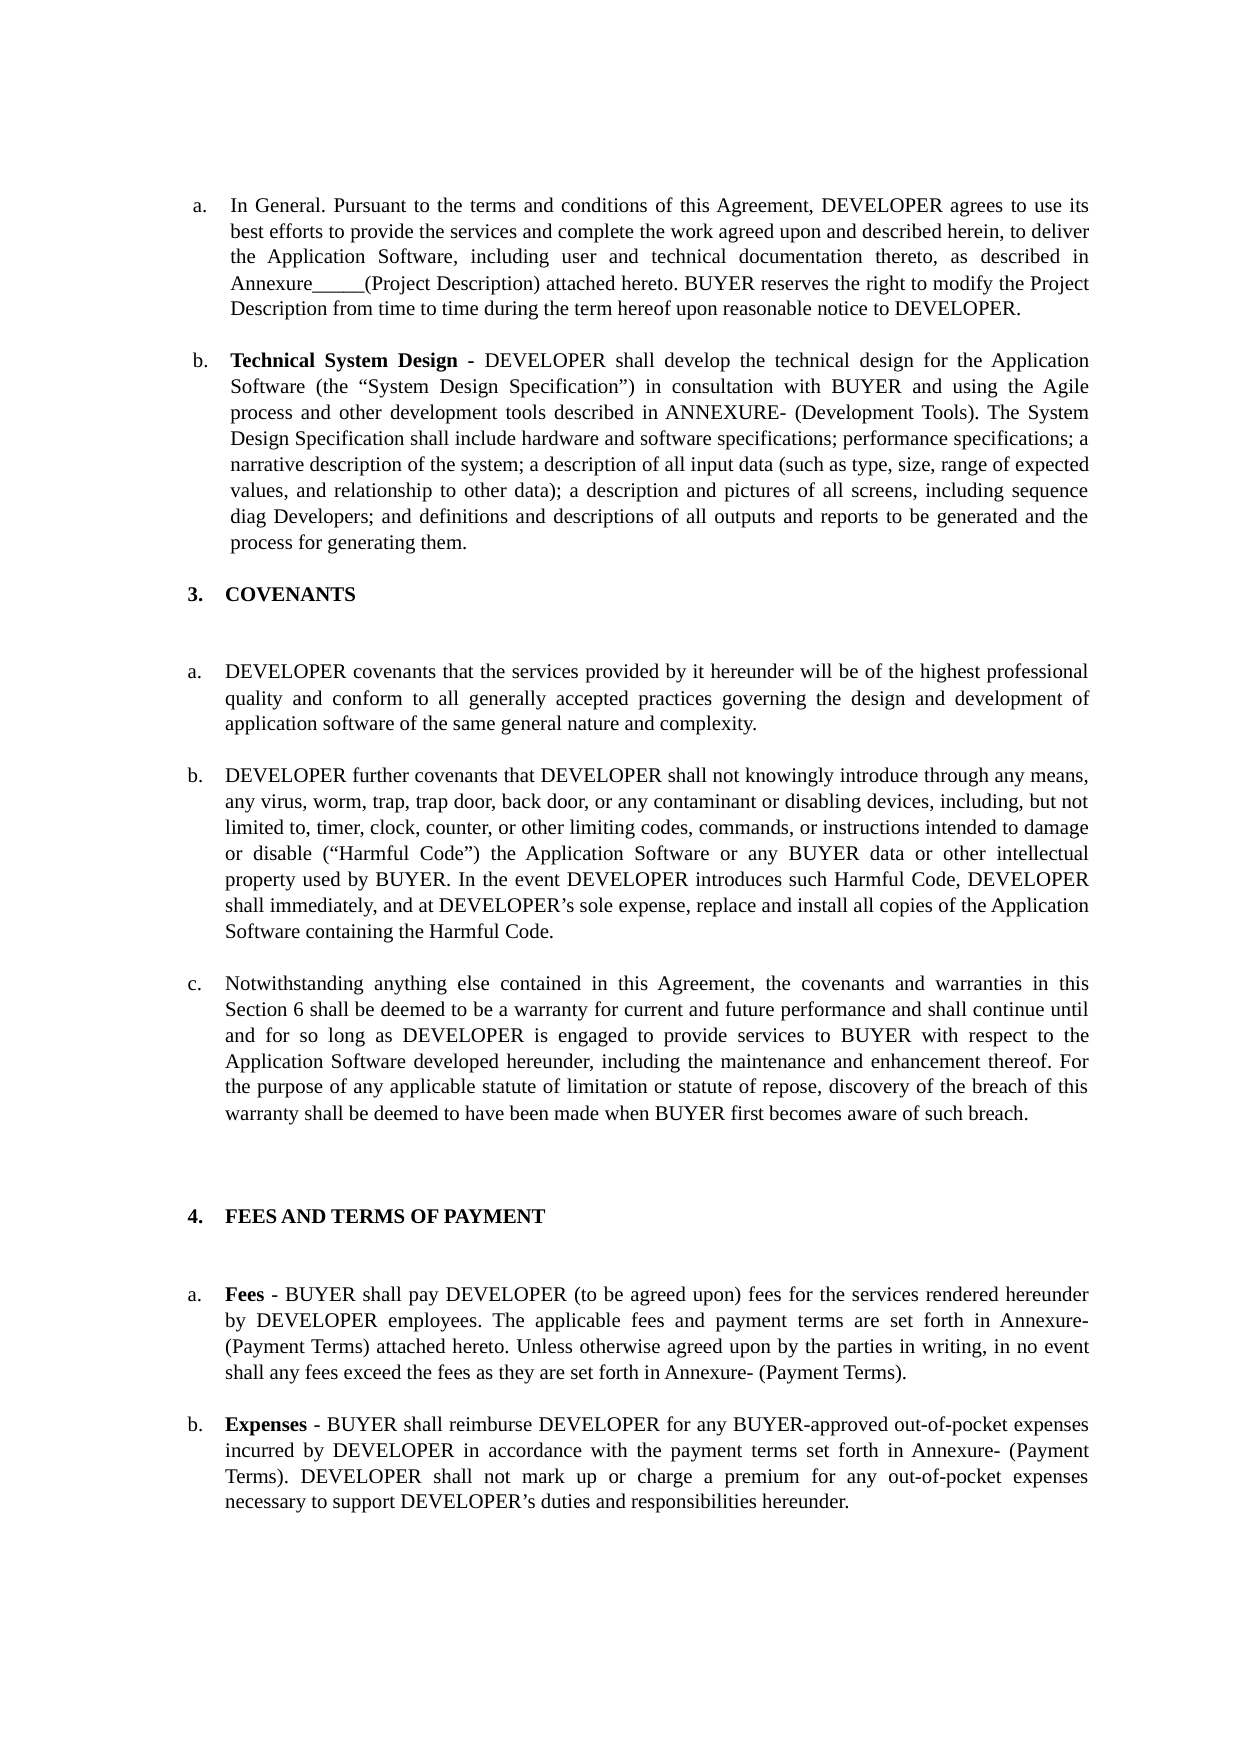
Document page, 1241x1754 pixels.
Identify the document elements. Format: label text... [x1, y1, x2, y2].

list DEVELOPER covenants that the services provided by it hereunder will be of the highest professional quality and conform to all generally accepted practices governing the design and development of application software of the same general nature and complexity. [187, 659, 1090, 735]
list Fees - BUYER shall pay DEVELOPER (to be agreed upon) fees for the services rendered hereunder by DEVELOPER employees. The applicable fees and payment terms are set forth in Annexure- (Payment Terms) attached hereto. Unless otherwise agreed upon by the parties in writing, in no event shall any fees exceed the fees as they are set forth in Annexure- (Payment Terms). [187, 1282, 1090, 1384]
list Technical System Design - DEVELOPER shall develop the technical design for the Application Software (the “System Design Specification”) in consultation with BUYER and using the Agile process and other development tools described in ANNEXURE- (Development Tools). The System Design Specification shall include hardware and software specifications; performance specifications; a narrative description of the system; a description of all input data (such as type, size, range of expected values, and relationship to other data); a description and pictures of all screens, including sequence diag Developers; and definitions and descriptions of all outputs and reports to be generated and the process for generating them. [193, 348, 1090, 554]
list FEES AND TERMS OF PAYMENT [187, 1204, 1090, 1228]
list COVENANTS [187, 582, 1090, 606]
list Expenses - BUYER shall reimburse DEVELOPER for any BUYER-approved out-of-pocket expenses incurred by DEVELOPER in accordance with the payment terms set forth in Annexure- (Payment Terms). DEVELOPER shall not mark up or charge a premium for any out-of-pocket expenses necessary to support DEVELOPER’s duties and responsibilities hereunder. [187, 1412, 1090, 1513]
list DEVELOPER further covenants that DEVELOPER shall not knowingly introduce through any means, any virus, worm, trap, trap door, back door, or any contaminant or disabling devices, including, but not limited to, timer, clock, counter, or other limiting codes, commands, or instructions intended to damage or disable (“Harmful Code”) the Application Software or any BUYER data or other intellectual property used by BUYER. In the event DEVELOPER introduces such Harmful Code, DEVELOPER shall immediately, and at DEVELOPER’s sole expense, replace and install all copies of the Application Software containing the Harmful Code. [187, 763, 1090, 943]
list Notwithstanding anything else contained in this Agreement, the covenants and warranties in this Section 6 shall be deemed to be a warranty for current and future performance and shall continue until and for so long as DEVELOPER is engaged to provide services to BUYER with respect to the Application Software developed hereunder, including the maintenance and enhancement thereof. For the purpose of any applicable statute of limitation or statute of repose, discovery of the breach of this warranty shall be deemed to have been made when BUYER first becomes aware of such breach. [187, 971, 1090, 1124]
list In General. Pursuant to the terms and conditions of this Agreement, DEVELOPER agrees to use its best efforts to provide the services and complete the work agreed upon and described herein, to deliver the Application Software, including user and technical documentation thereto, as described in Annexure_____(Project Description) attached hereto. BUYER reserves the right to modify the Project Description from time to time during the term hereof upon reasonable notice to DEVELOPER. [193, 193, 1090, 320]
